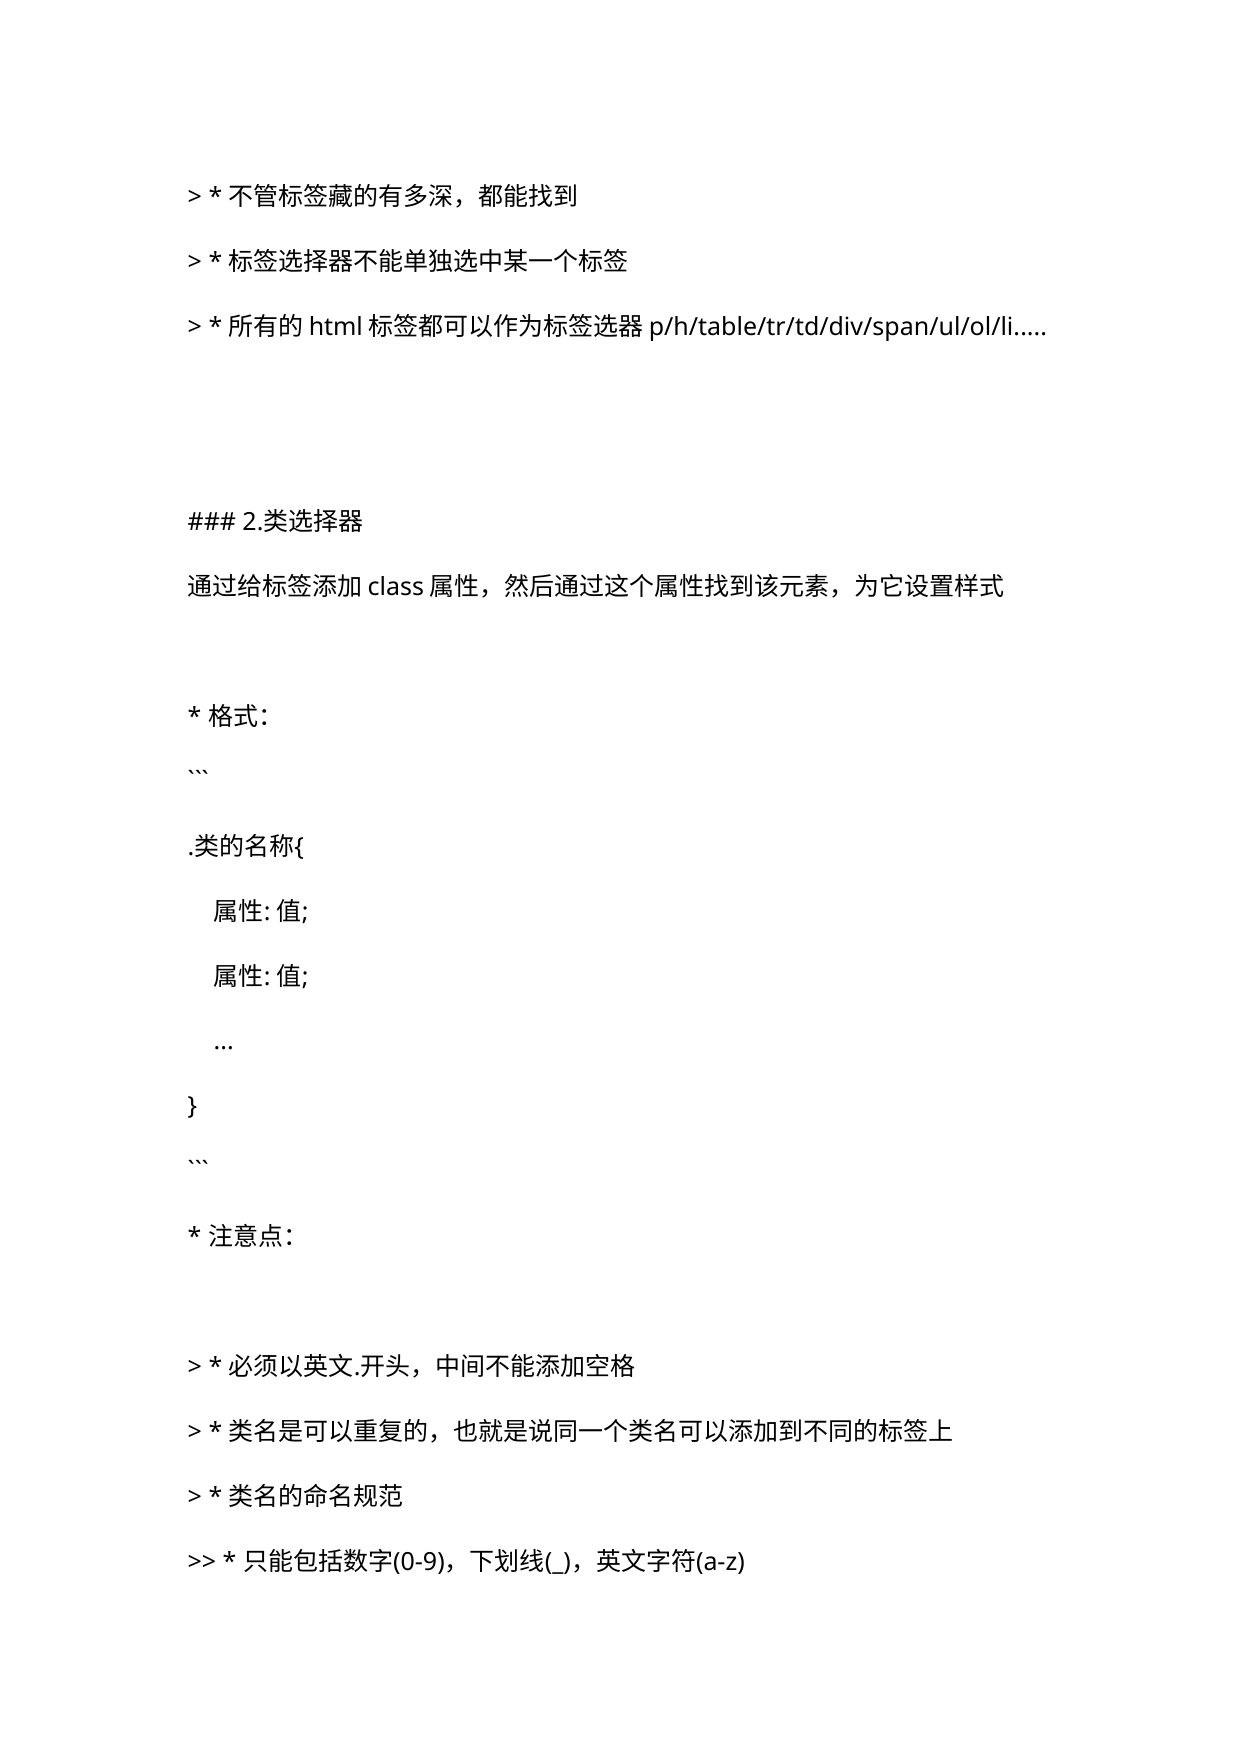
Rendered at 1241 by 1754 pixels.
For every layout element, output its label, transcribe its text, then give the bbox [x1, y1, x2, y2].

text > * 不管标签藏的有多深，都能找到 [187, 162, 1053, 227]
text ``` [187, 1137, 1053, 1202]
text > * 类名是可以重复的，也就是说同一个类名可以添加到不同的标签上 [187, 1397, 1053, 1462]
text * 注意点： [187, 1202, 1053, 1267]
text ``` [187, 747, 1053, 812]
text 属性: 值; [187, 942, 1053, 1007]
text > * 类名的命名规范 [187, 1462, 1053, 1527]
text * 格式： [187, 682, 1053, 747]
text .类的名称{ [187, 812, 1053, 877]
text > * 标签选择器不能单独选中某一个标签 [187, 227, 1053, 292]
text > * 所有的html标签都可以作为标签选器 p/h/table/tr/td/div/span/ul/ol/li..... [187, 292, 1053, 357]
text } [187, 1072, 1053, 1137]
text > * 必须以英文.开头，中间不能添加空格 [187, 1332, 1053, 1397]
text ### 2.类选择器 [187, 487, 1053, 552]
text 通过给标签添加class属性，然后通过这个属性找到该元素，为它设置样式 [187, 552, 1053, 617]
text 属性: 值; [187, 877, 1053, 942]
text ... [187, 1007, 1053, 1072]
text >> * 只能包括数字(0-9)，下划线(_)，英文字符(a-z) [187, 1527, 1053, 1592]
